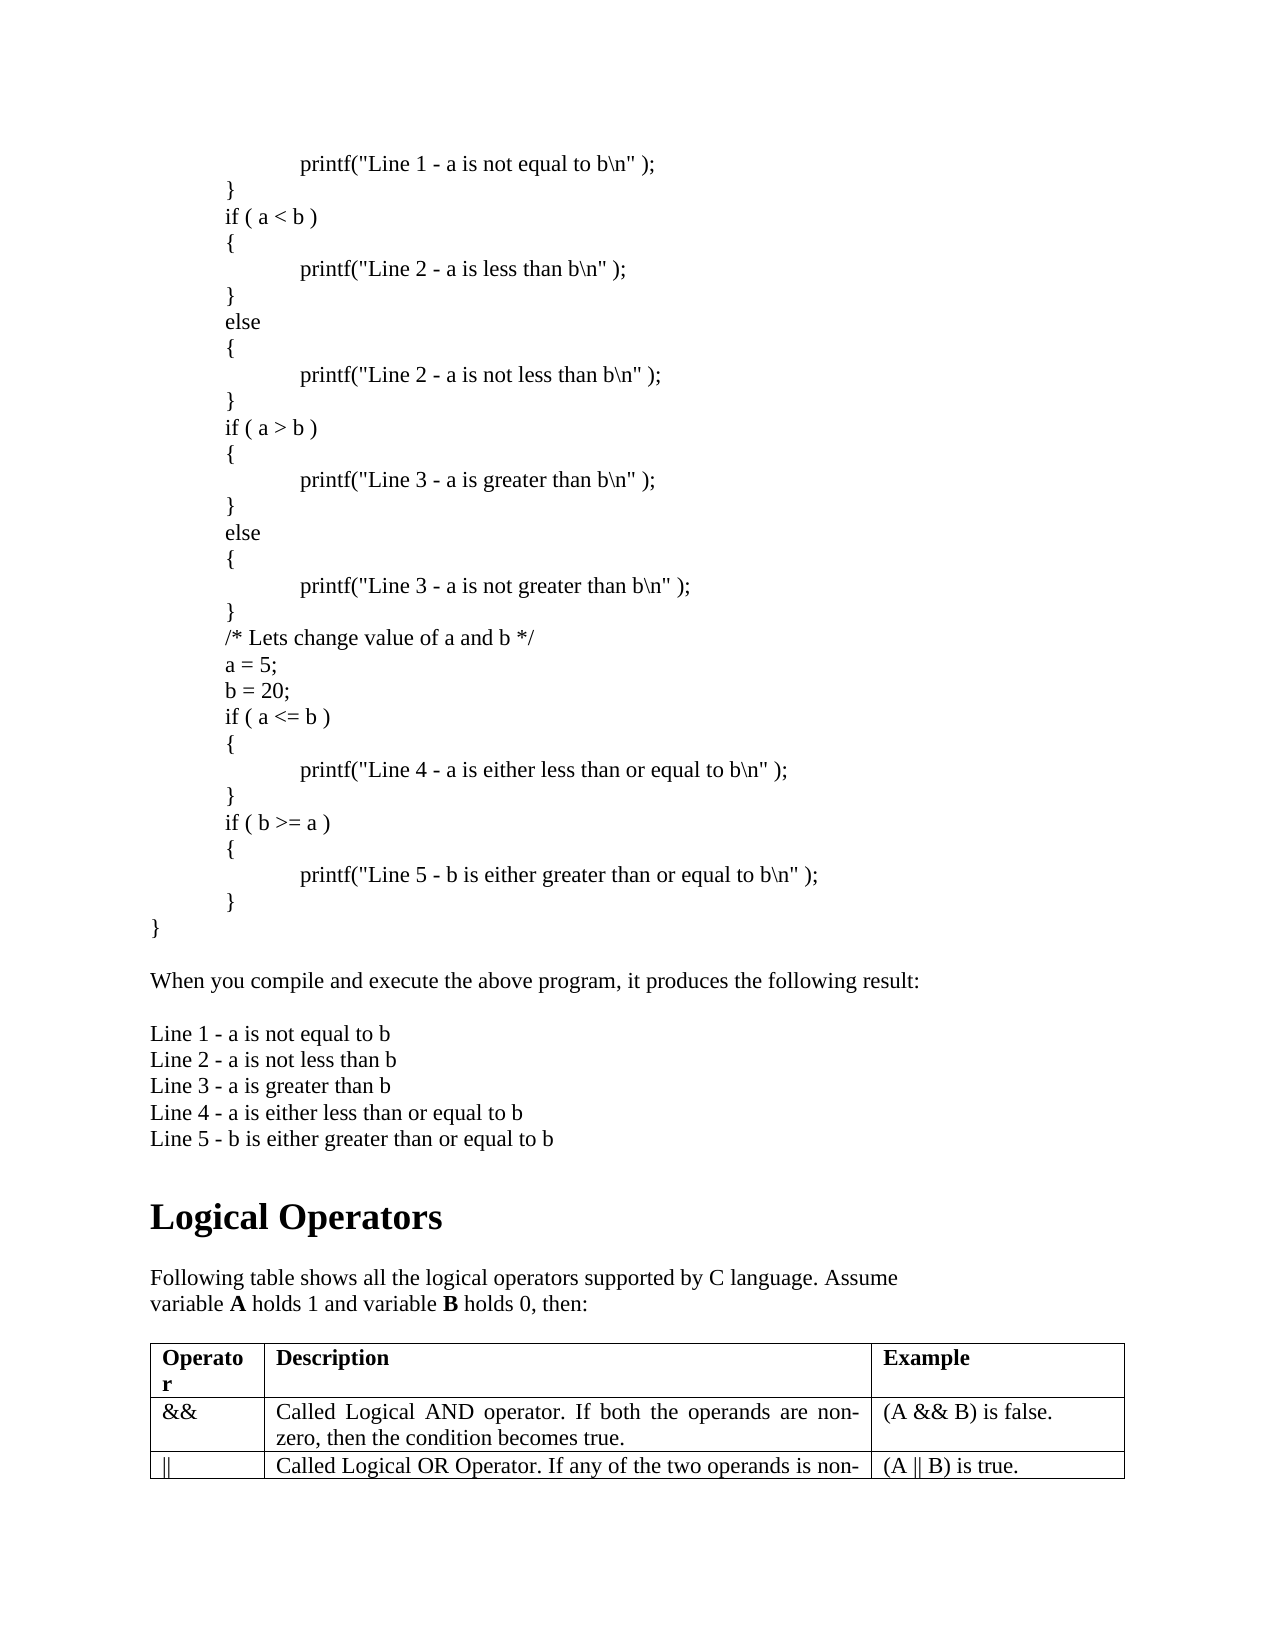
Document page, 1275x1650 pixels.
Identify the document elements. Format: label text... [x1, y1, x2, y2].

text } [225, 782, 1125, 809]
text Line 3 - a is greater than b [150, 1072, 1125, 1099]
text Line 2 - a is not less than b [150, 1046, 1125, 1072]
text Line 5 - b is either greater than or equal to b [150, 1125, 1125, 1151]
text } [225, 387, 1125, 413]
text printf("Line 5 - b is either greater than or equal to b\n" ); [225, 862, 1125, 888]
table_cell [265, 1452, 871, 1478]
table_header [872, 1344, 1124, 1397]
text { [225, 334, 1125, 361]
text } [225, 598, 1125, 624]
text } [150, 914, 1125, 941]
text printf("Line 1 - a is not equal to b\n" ); [225, 150, 1125, 176]
text When you compile and execute the above program, it produces the following result: [150, 967, 1125, 993]
text printf("Line 4 - a is either less than or equal to b\n" ); [225, 756, 1125, 782]
text if ( a > b ) [225, 413, 1125, 440]
text Following table shows all the logical operators supported by C language. Assume [150, 1264, 1125, 1290]
text if ( a < b ) [225, 203, 1125, 229]
text } [225, 176, 1125, 203]
text printf("Line 3 - a is not greater than b\n" ); [225, 572, 1125, 598]
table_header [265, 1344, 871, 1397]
text { [225, 545, 1125, 572]
text printf("Line 2 - a is less than b\n" ); [225, 255, 1125, 282]
text b = 20; [225, 677, 1125, 703]
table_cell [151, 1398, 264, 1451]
text } [225, 493, 1125, 519]
text } [225, 282, 1125, 308]
text } [225, 888, 1125, 914]
text { [225, 440, 1125, 466]
text Line 1 - a is not equal to b [150, 1020, 1125, 1046]
text variable A holds 1 and variable B holds 0, then: [150, 1290, 1125, 1317]
text { [225, 229, 1125, 255]
text else [225, 308, 1125, 334]
text if ( a <= b ) [225, 703, 1125, 730]
text { [225, 835, 1125, 862]
text { [225, 730, 1125, 756]
text Line 4 - a is either less than or equal to b [150, 1099, 1125, 1125]
text if ( b >= a ) [225, 809, 1125, 835]
text Logical Operators [150, 1194, 1125, 1238]
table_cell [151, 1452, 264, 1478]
text else [225, 519, 1125, 545]
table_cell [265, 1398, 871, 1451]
text printf("Line 2 - a is not less than b\n" ); [225, 361, 1125, 387]
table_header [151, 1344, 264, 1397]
text /* Lets change value of a and b */ [225, 624, 1125, 651]
text printf("Line 3 - a is greater than b\n" ); [225, 466, 1125, 493]
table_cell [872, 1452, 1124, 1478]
text a = 5; [225, 651, 1125, 677]
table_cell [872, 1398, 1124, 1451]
